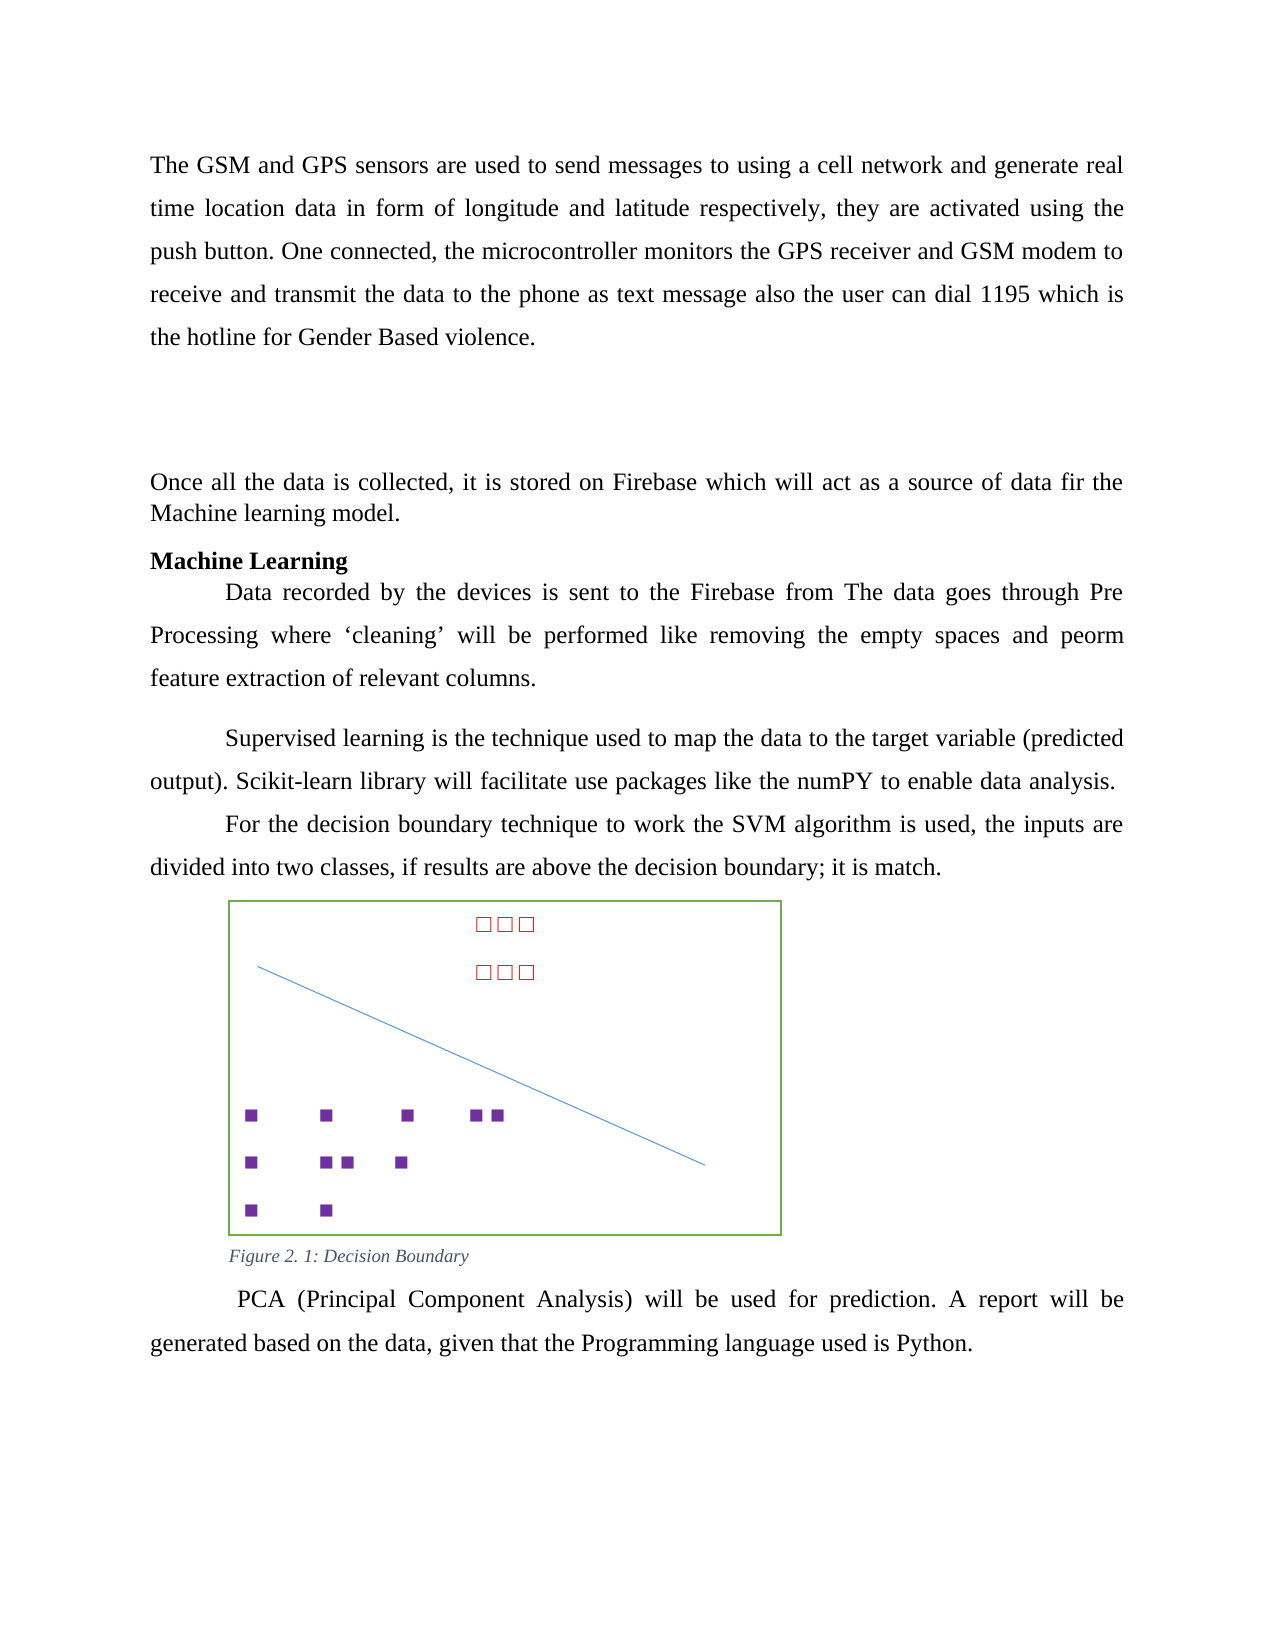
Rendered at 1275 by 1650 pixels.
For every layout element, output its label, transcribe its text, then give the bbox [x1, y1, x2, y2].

text Supervised learning is the technique used to map the data to the target variable (predicted output). Scikit-learn library will facilitate use packages like the numPY to enable data analysis. For the decision boundary technique to work the SVM algorithm is used, the inputs are divided into two classes, if results are above the decision boundary; it is match. [150, 723, 1125, 881]
text Data recorded by the devices is sent to the Firebase from The data goes through Pre Processing where ‘cleaning’ will be performed like removing the empty spaces and peorm feature extraction of relevant columns. [150, 577, 1125, 692]
text PCA (Principal Component Analysis) will be used for prediction. A report will be generated based on the data, given that the Programming language used is Python. [150, 912, 1125, 1356]
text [150, 150, 1125, 351]
subtitle Machine Learning [150, 546, 1125, 574]
text Once all the data is collected, it is stored on Firebase which will act as a source of data fir the Machine learning model. [150, 467, 1125, 527]
